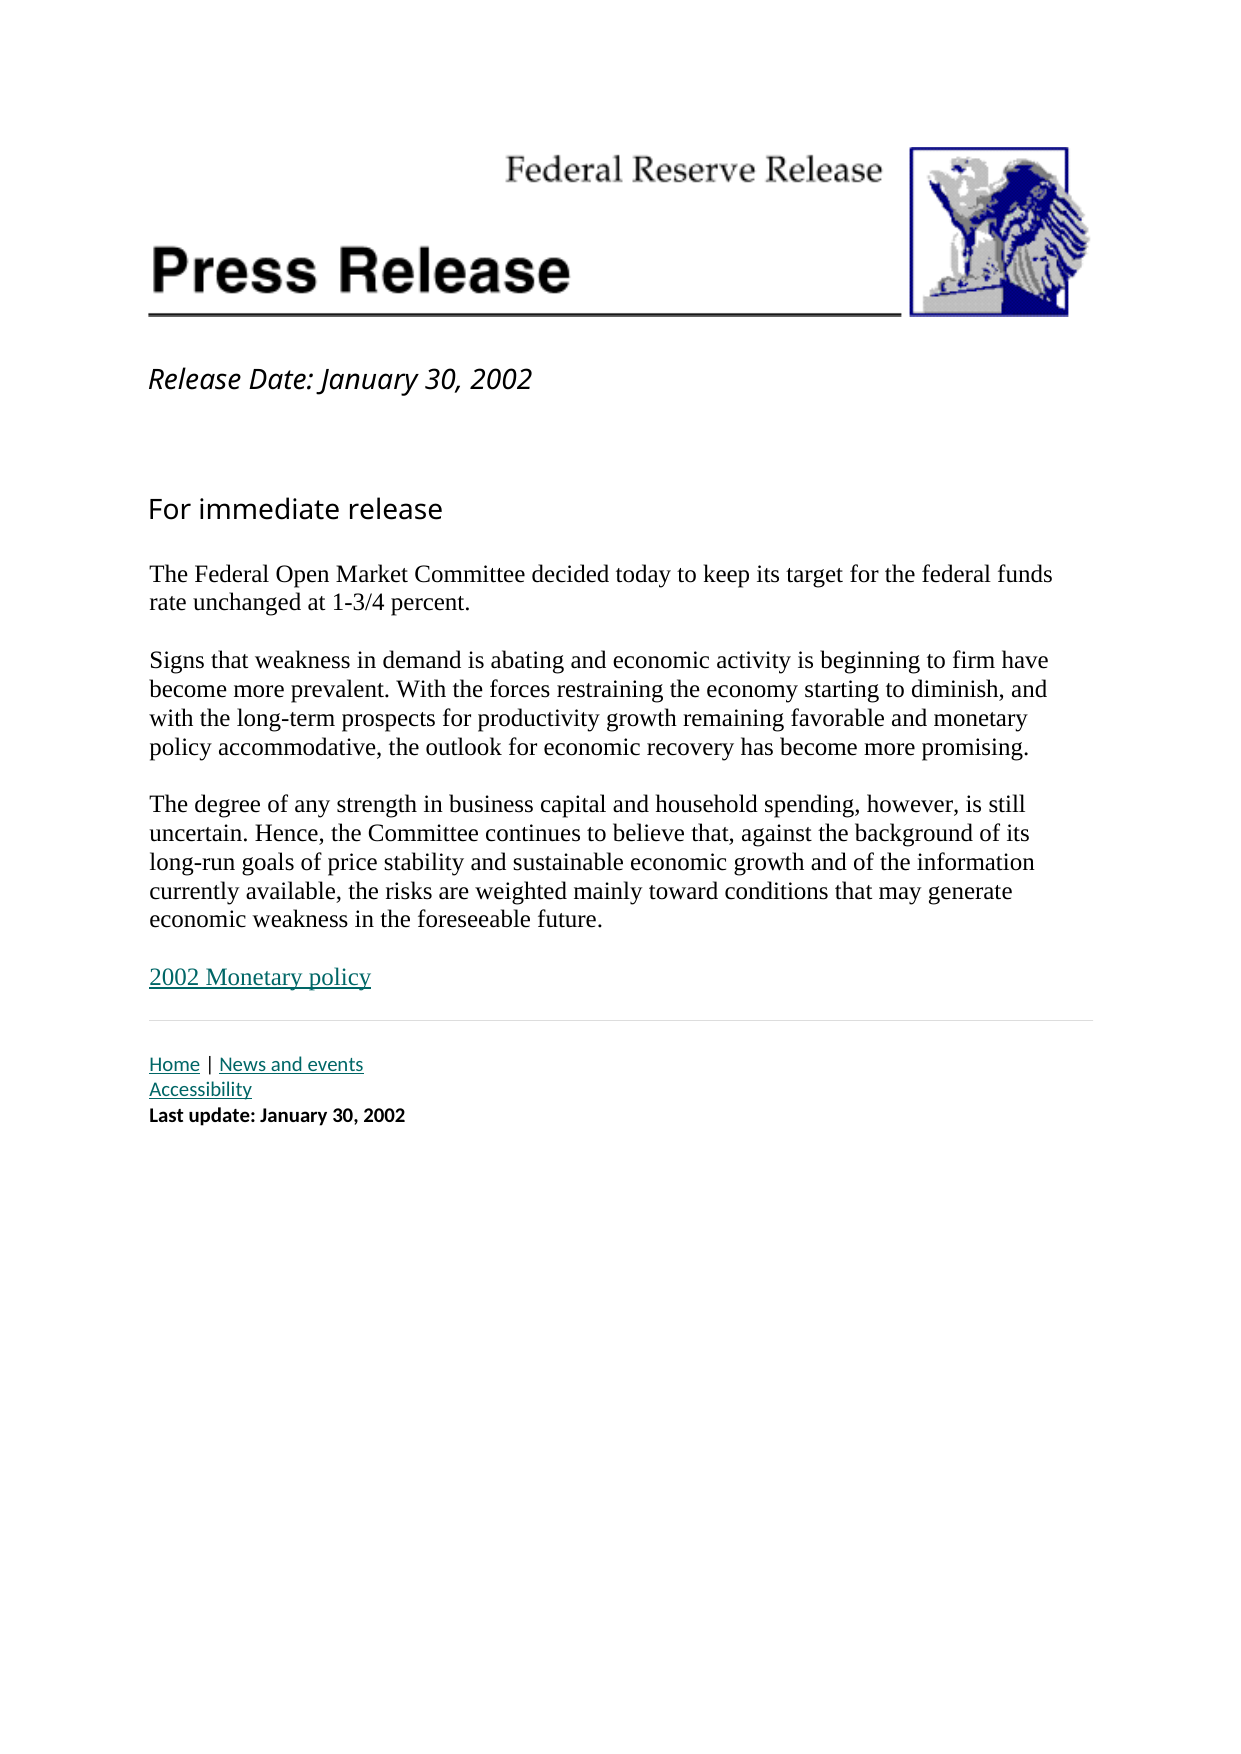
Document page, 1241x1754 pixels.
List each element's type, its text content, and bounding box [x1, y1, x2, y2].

table_header The Federal Open Market Committee decided today to keep its target for the federal funds rate unchanged at 1-3/4 percent. Signs that weakness in demand is abating and economic activity is beginning to firm have become more prevalent. With the forces restraining the economy starting to diminish, and with the long-term prospects for productivity growth remaining favorable and monetary policy accommodative, the outlook for economic recovery has become more promising. The degree of any strength in business capital and household spending, however, is still uncertain. Hence, the Committee continues to believe that, against the background of its long-run goals of price stability and sustainable economic growth and of the information currently available, the risks are weighted mainly toward conditions that may generate economic weakness in the foreseeable future. 2002 Monetary policy Home | News and events Accessibility Last update: January 30, 2002 [148, 557, 1085, 1129]
picture [147, 147, 1092, 317]
text Release Date: January 30, 2002 [148, 317, 1093, 397]
text For immediate release [148, 490, 1093, 528]
